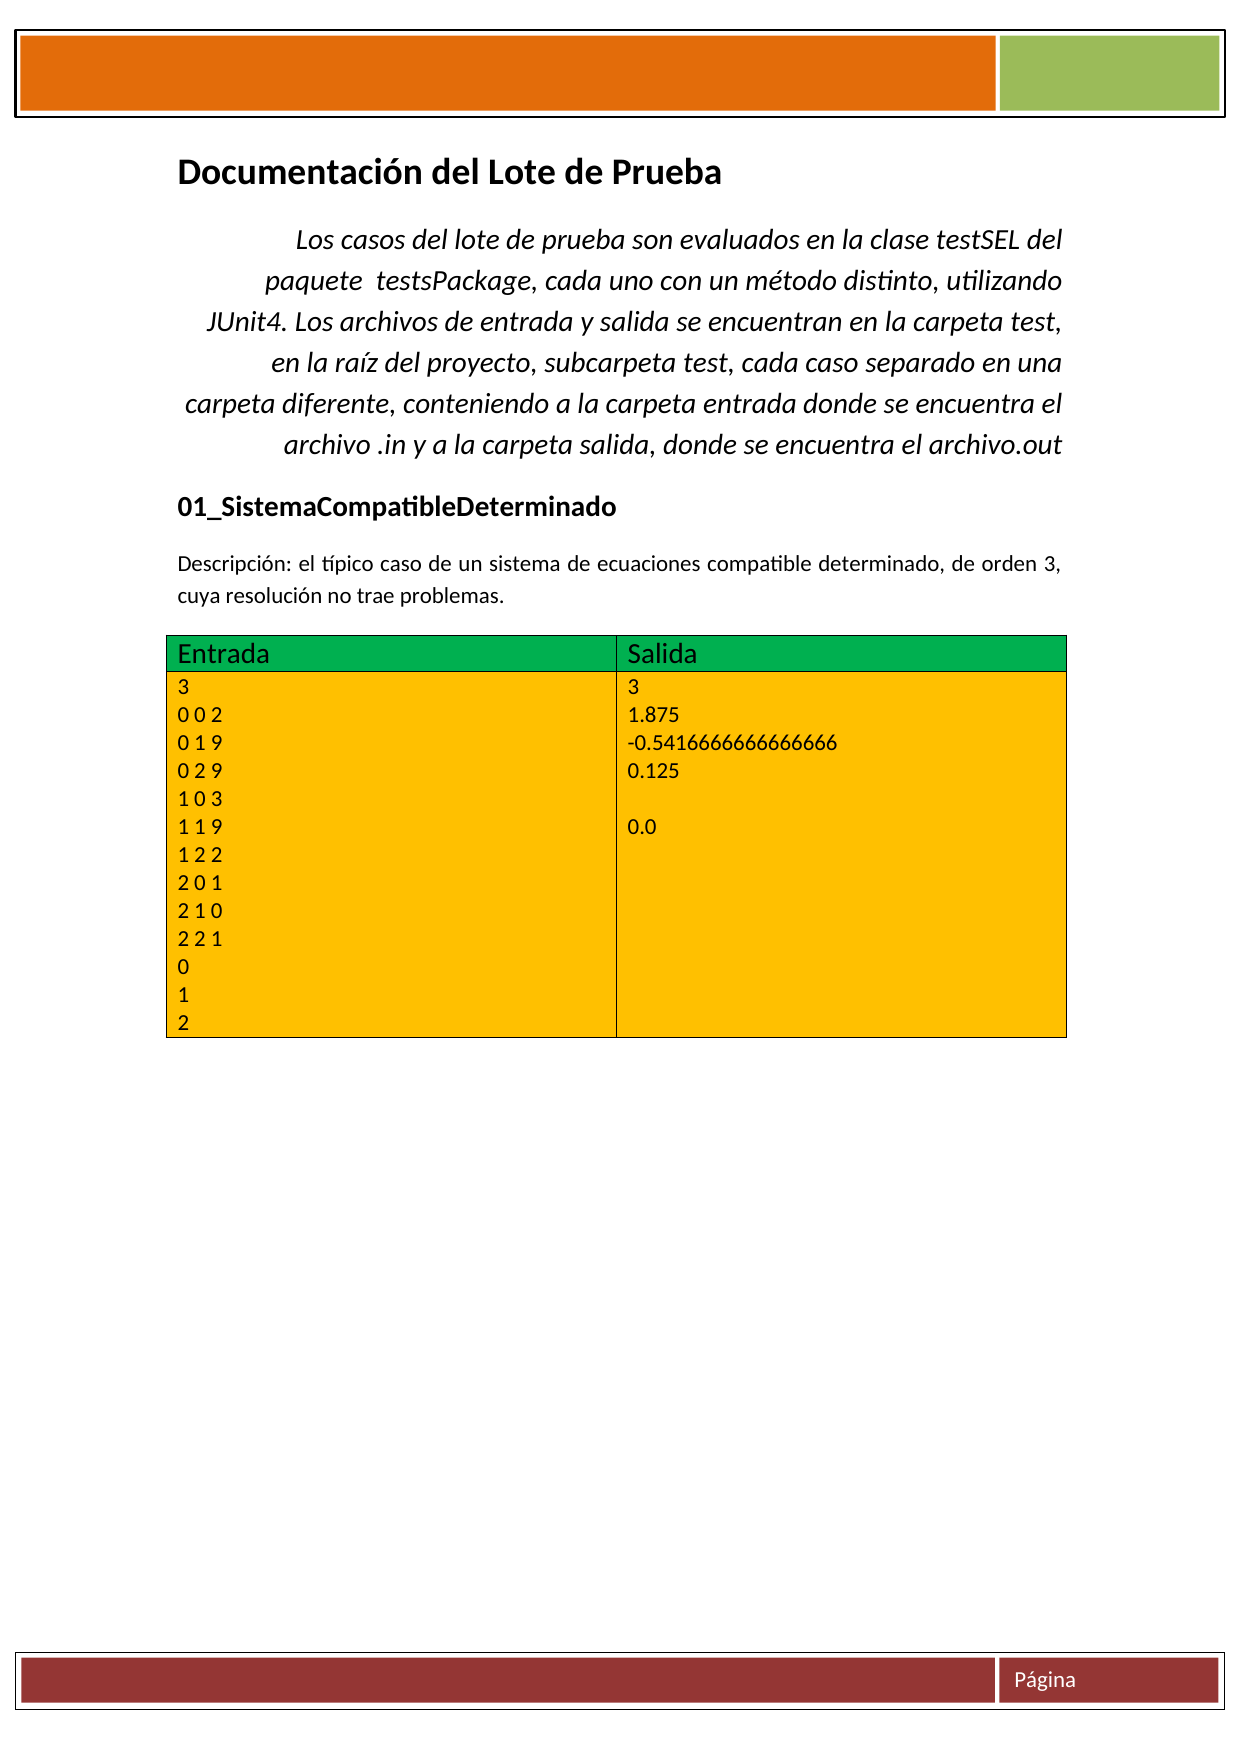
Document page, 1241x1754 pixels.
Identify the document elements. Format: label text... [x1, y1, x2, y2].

table_cell 3 0 0 2 0 1 9 0 2 9 1 0 3 1 1 9 1 2 2 2 0 1 2 1 0 2 2 1 0 1 2 [167, 672, 616, 1037]
table_header Entrada [167, 636, 616, 671]
table_cell 3 1.875 -0.5416666666666666 0.125 0.0 [617, 672, 1066, 1037]
table_header Salida [617, 636, 1066, 671]
text 01_SistemaCompatibleDeterminado [177, 488, 1063, 523]
text Descripción: el típico caso de un sistema de ecuaciones compatible determinado, de orden 3, cuya resolución no trae problemas. [177, 549, 1063, 609]
text Documentación del Lote de Prueba [177, 148, 1063, 193]
text Los casos del lote de prueba son evaluados en la clase testSEL del paquete testsPackage, cada uno con un método distinto, utilizando JUnit4. Los archivos de entrada y salida se encuentran en la carpeta test, en la raíz del proyecto, subcarpeta test, cada caso separado en una carpeta diferente, conteniendo a la carpeta entrada donde se encuentra el archivo .in y a la carpeta salida, donde se encuentra el archivo.out [177, 221, 1063, 461]
